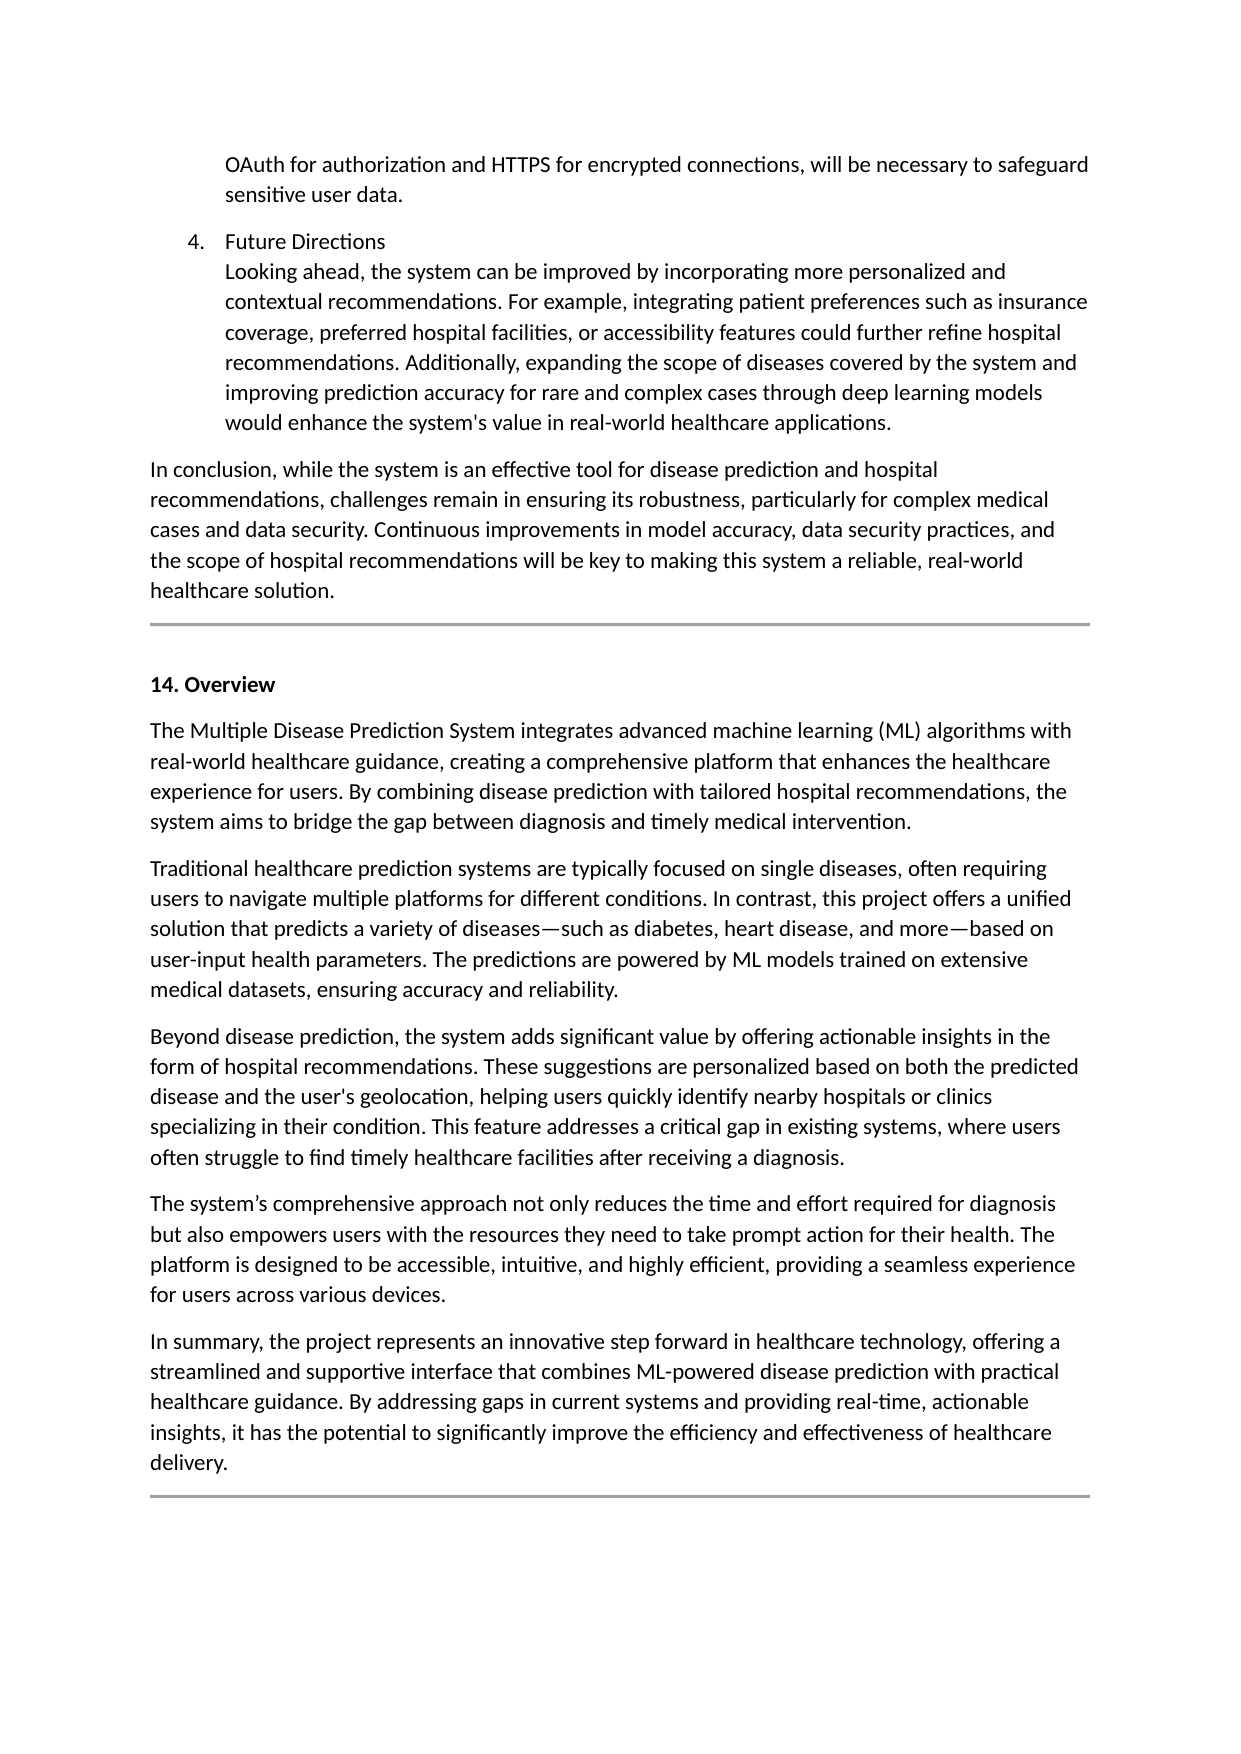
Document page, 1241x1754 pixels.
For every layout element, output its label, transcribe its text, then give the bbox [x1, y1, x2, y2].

text The system’s comprehensive approach not only reduces the time and effort required for diagnosis but also empowers users with the resources they need to take prompt action for their health. The platform is designed to be accessible, intuitive, and highly efficient, providing a seamless experience for users across various devices. [150, 1189, 1090, 1308]
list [187, 150, 1090, 208]
text Traditional healthcare prediction systems are typically focused on single diseases, often requiring users to navigate multiple platforms for different conditions. In contrast, this project offers a unified solution that predicts a variety of diseases—such as diabetes, heart disease, and more—based on user-input health parameters. The predictions are powered by ML models trained on extensive medical datasets, ensuring accuracy and reliability. [150, 854, 1090, 1003]
text In summary, the project represents an innovative step forward in healthcare technology, offering a streamlined and supportive interface that combines ML-powered disease prediction with practical healthcare guidance. By addressing gaps in current systems and providing real-time, actionable insights, it has the potential to significantly improve the efficiency and effectiveness of healthcare delivery. [150, 1327, 1090, 1476]
text 14. Overview [150, 670, 1090, 698]
text The Multiple Disease Prediction System integrates advanced machine learning (ML) algorithms with real-world healthcare guidance, creating a comprehensive platform that enhances the healthcare experience for users. By combining disease prediction with tailored hospital recommendations, the system aims to bridge the gap between diagnosis and timely medical intervention. [150, 717, 1090, 835]
text In conclusion, while the system is an effective tool for disease prediction and hospital recommendations, challenges remain in ensuring its robustness, particularly for complex medical cases and data security. Continuous improvements in model accuracy, data security practices, and the scope of hospital recommendations will be key to making this system a reliable, real-world healthcare solution. [150, 455, 1090, 604]
list Future Directions Looking ahead, the system can be improved by incorporating more personalized and contextual recommendations. For example, integrating patient preferences such as insurance coverage, preferred hospital facilities, or accessibility features could further refine hospital recommendations. Additionally, expanding the scope of diseases covered by the system and improving prediction accuracy for rare and complex cases through deep learning models would enhance the system's value in real-world healthcare applications. [187, 227, 1090, 436]
text Beyond disease prediction, the system adds significant value by offering actionable insights in the form of hospital recommendations. These suggestions are personalized based on both the predicted disease and the user's geolocation, helping users quickly identify nearby hospitals or clinics specializing in their condition. This feature addresses a critical gap in existing systems, where users often struggle to find timely healthcare facilities after receiving a diagnosis. [150, 1022, 1090, 1171]
